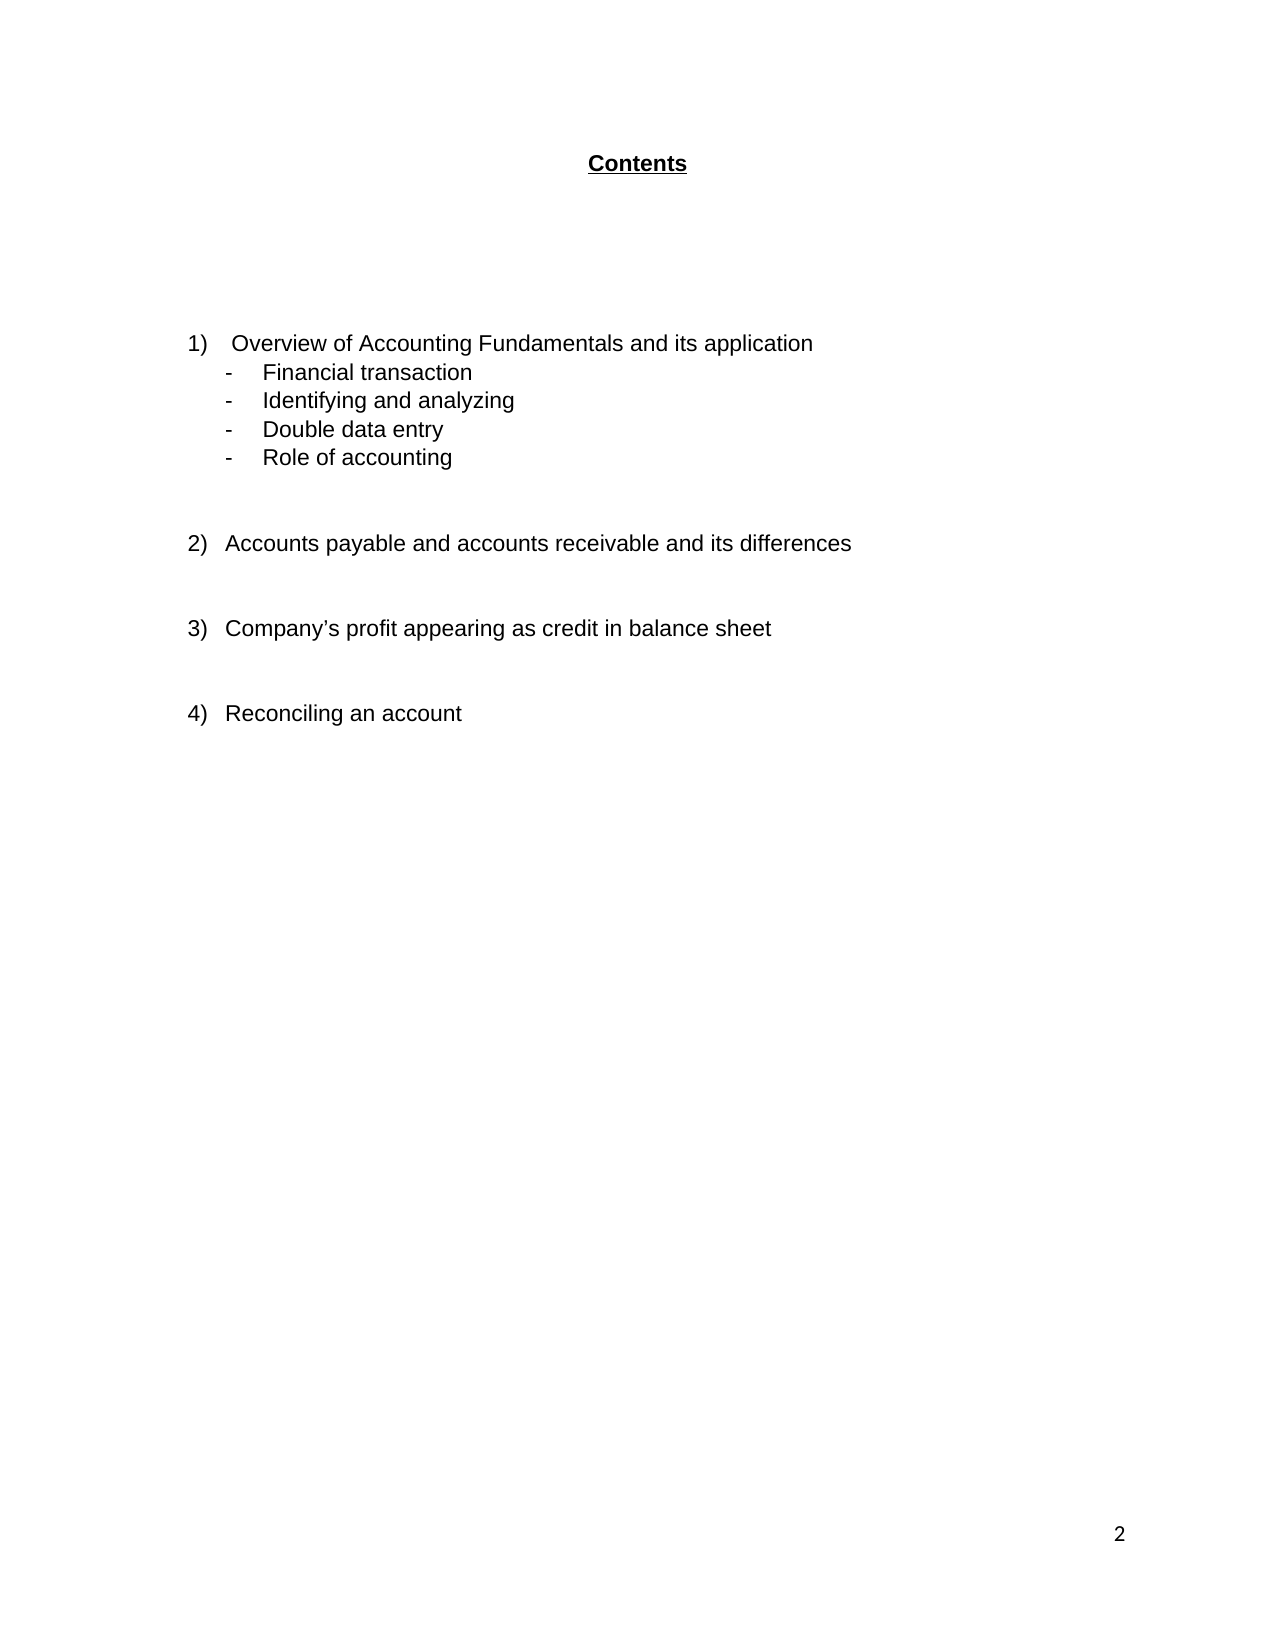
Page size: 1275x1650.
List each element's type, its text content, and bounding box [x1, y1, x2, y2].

list Identifying and analyzing [225, 387, 1125, 414]
list Financial transaction [225, 359, 1125, 385]
text Contents [150, 150, 1125, 176]
list Company’s profit appearing as credit in balance sheet [187, 615, 1125, 641]
list Double data entry [225, 416, 1125, 442]
list Role of accounting [225, 444, 1125, 471]
list Reconciling an account [187, 700, 1125, 726]
list Overview of Accounting Fundamentals and its application [187, 330, 1125, 357]
list Accounts payable and accounts receivable and its differences [187, 529, 1125, 556]
